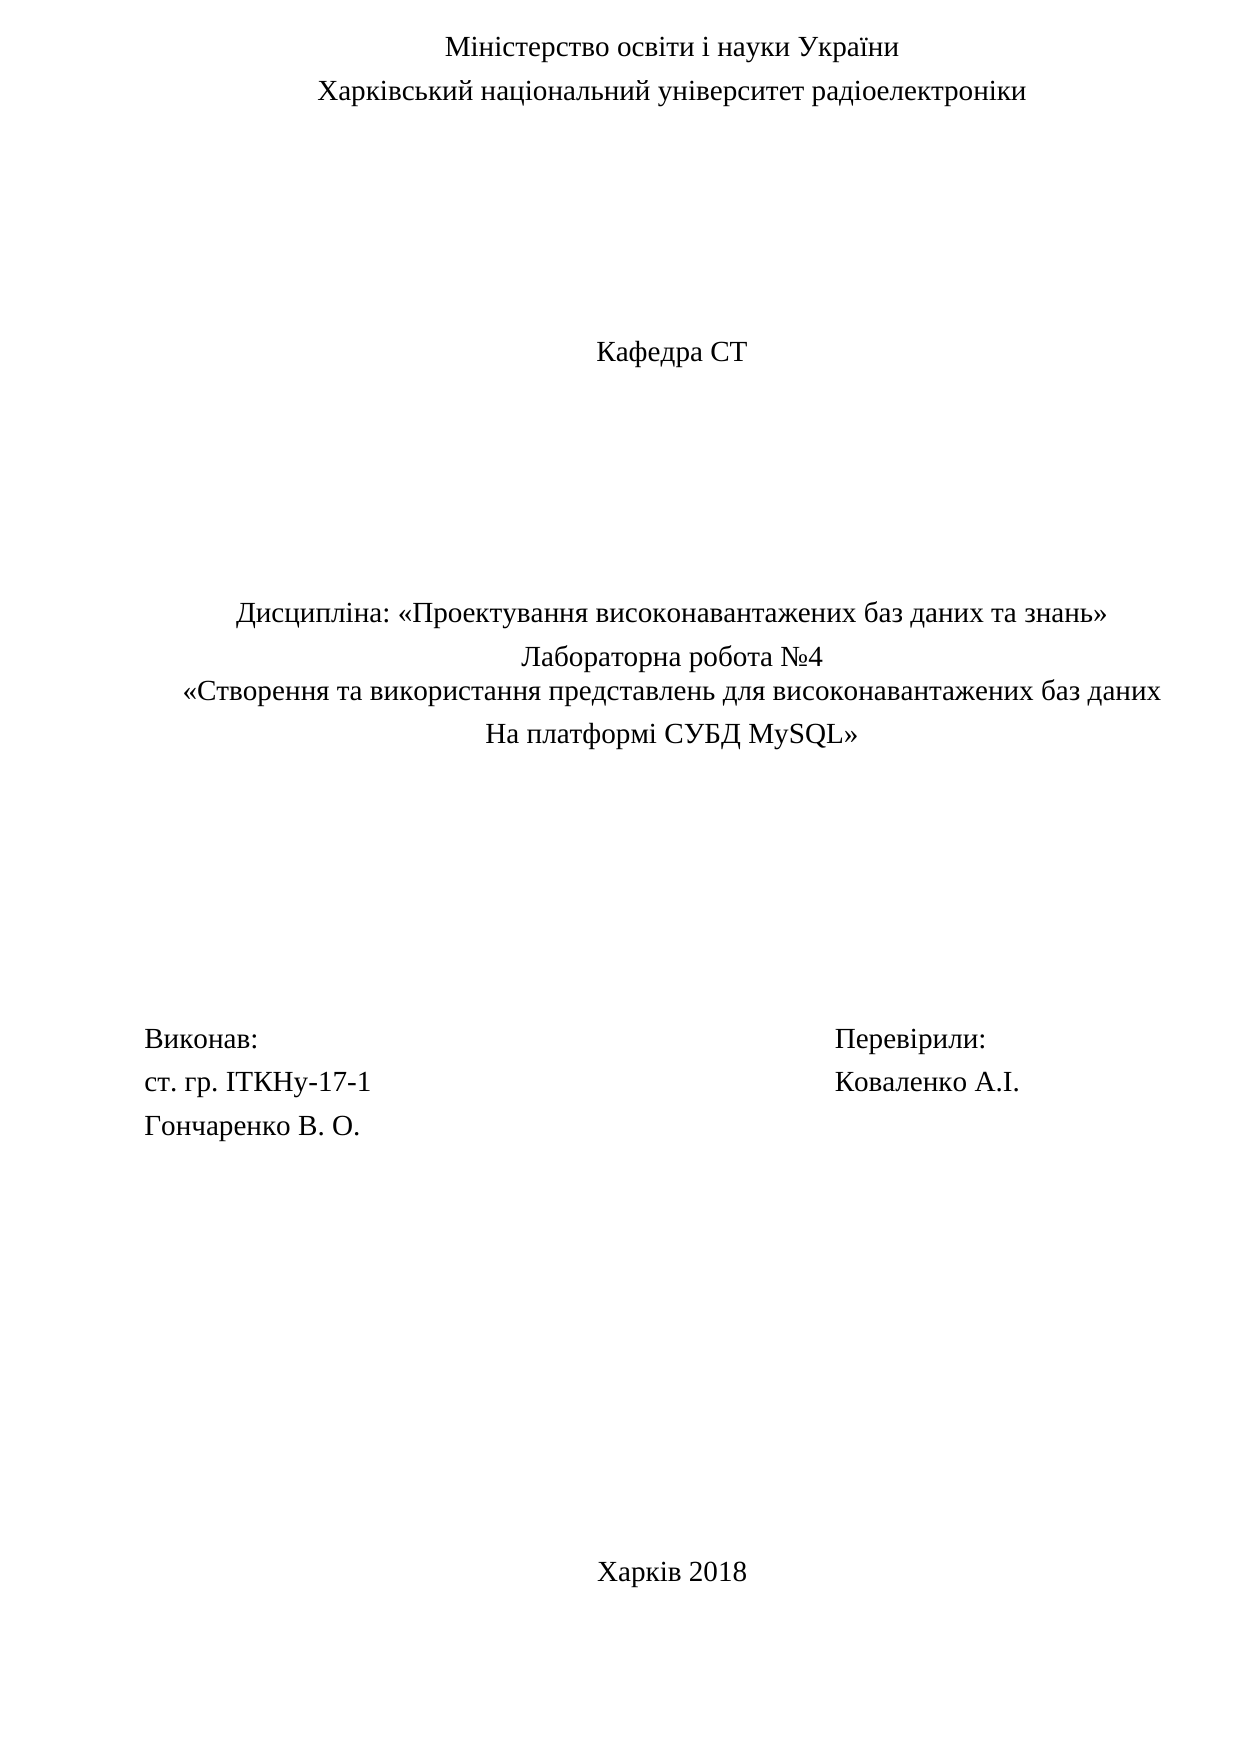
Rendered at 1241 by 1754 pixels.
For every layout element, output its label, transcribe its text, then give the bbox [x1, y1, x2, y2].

text Кафедра СТ [59, 334, 1211, 368]
text «Створення та використання представлень для високонавантажених баз даних [59, 673, 1211, 706]
text Харків 2018 [59, 1554, 1211, 1588]
text Міністерство освіти і науки України [59, 29, 1211, 63]
text Харківський національний університет радіоелектроніки [59, 73, 1211, 107]
table_header Виконав: ст. гр. ІТКНу-17-1 Гончаренко В. О. [59, 1021, 749, 1152]
table_header Перевірили: Коваленко А.І. [750, 1021, 1056, 1152]
text Дисципліна: «Проектування високонавантажених баз даних та знань» [59, 596, 1211, 629]
text На платформі СУБД MySQL» [59, 716, 1211, 750]
text Лабораторна робота №4 [59, 639, 1211, 673]
